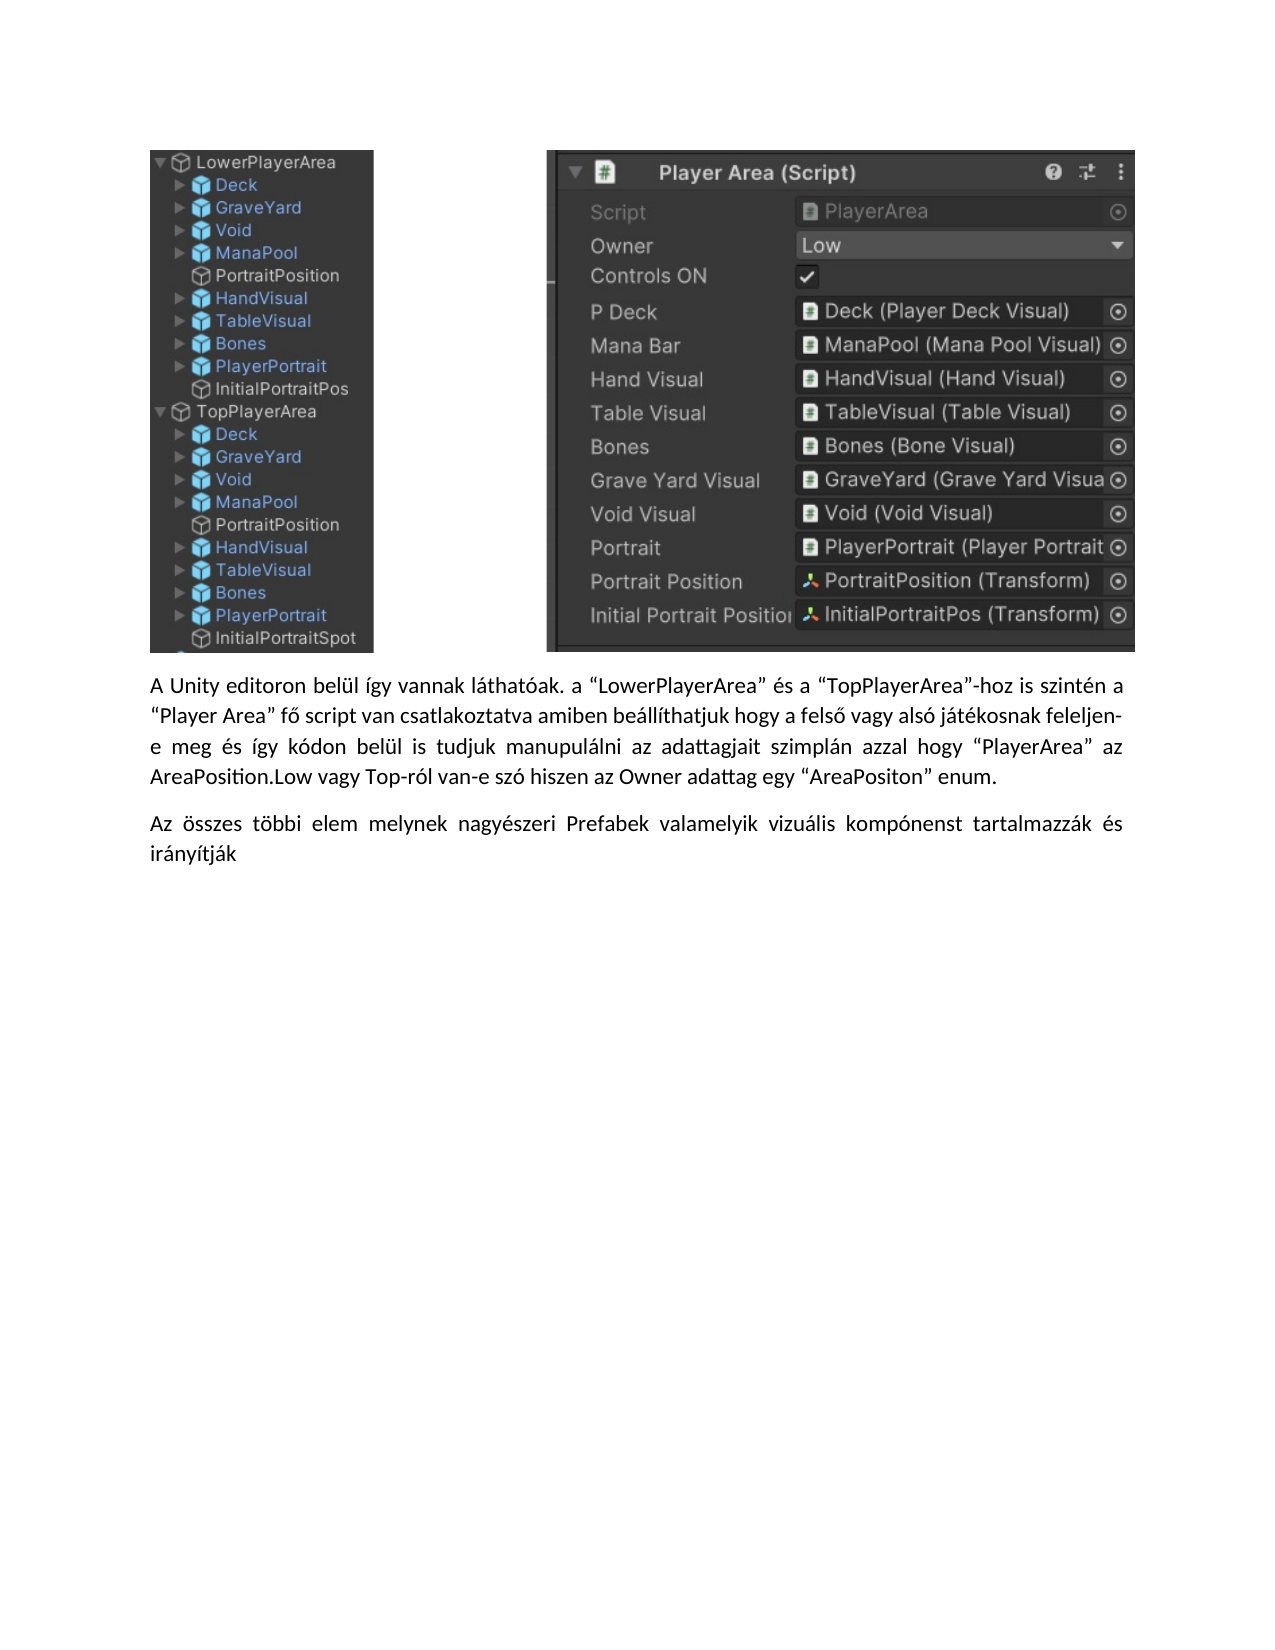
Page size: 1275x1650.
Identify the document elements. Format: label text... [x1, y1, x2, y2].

picture [546, 150, 1135, 652]
picture [150, 150, 374, 653]
text A Unity editoron belül így vannak láthatóak. a “LowerPlayerArea” és a “TopPlayerArea”-hoz is szintén a “Player Area” fő script van csatlakoztatva amiben beállíthatjuk hogy a felső vagy alsó játékosnak feleljen-e meg és így kódon belül is tudjuk manupulálni az adattagjait szimplán azzal hogy “PlayerArea” az AreaPosition.Low vagy Top-ról van-e szó hiszen az Owner adattag egy “AreaPositon” enum. [150, 671, 1125, 790]
text Az összes többi elem melynek nagyészeri Prefabek valamelyik vizuális kompónenst tartalmazzák és irányítják [150, 809, 1125, 867]
